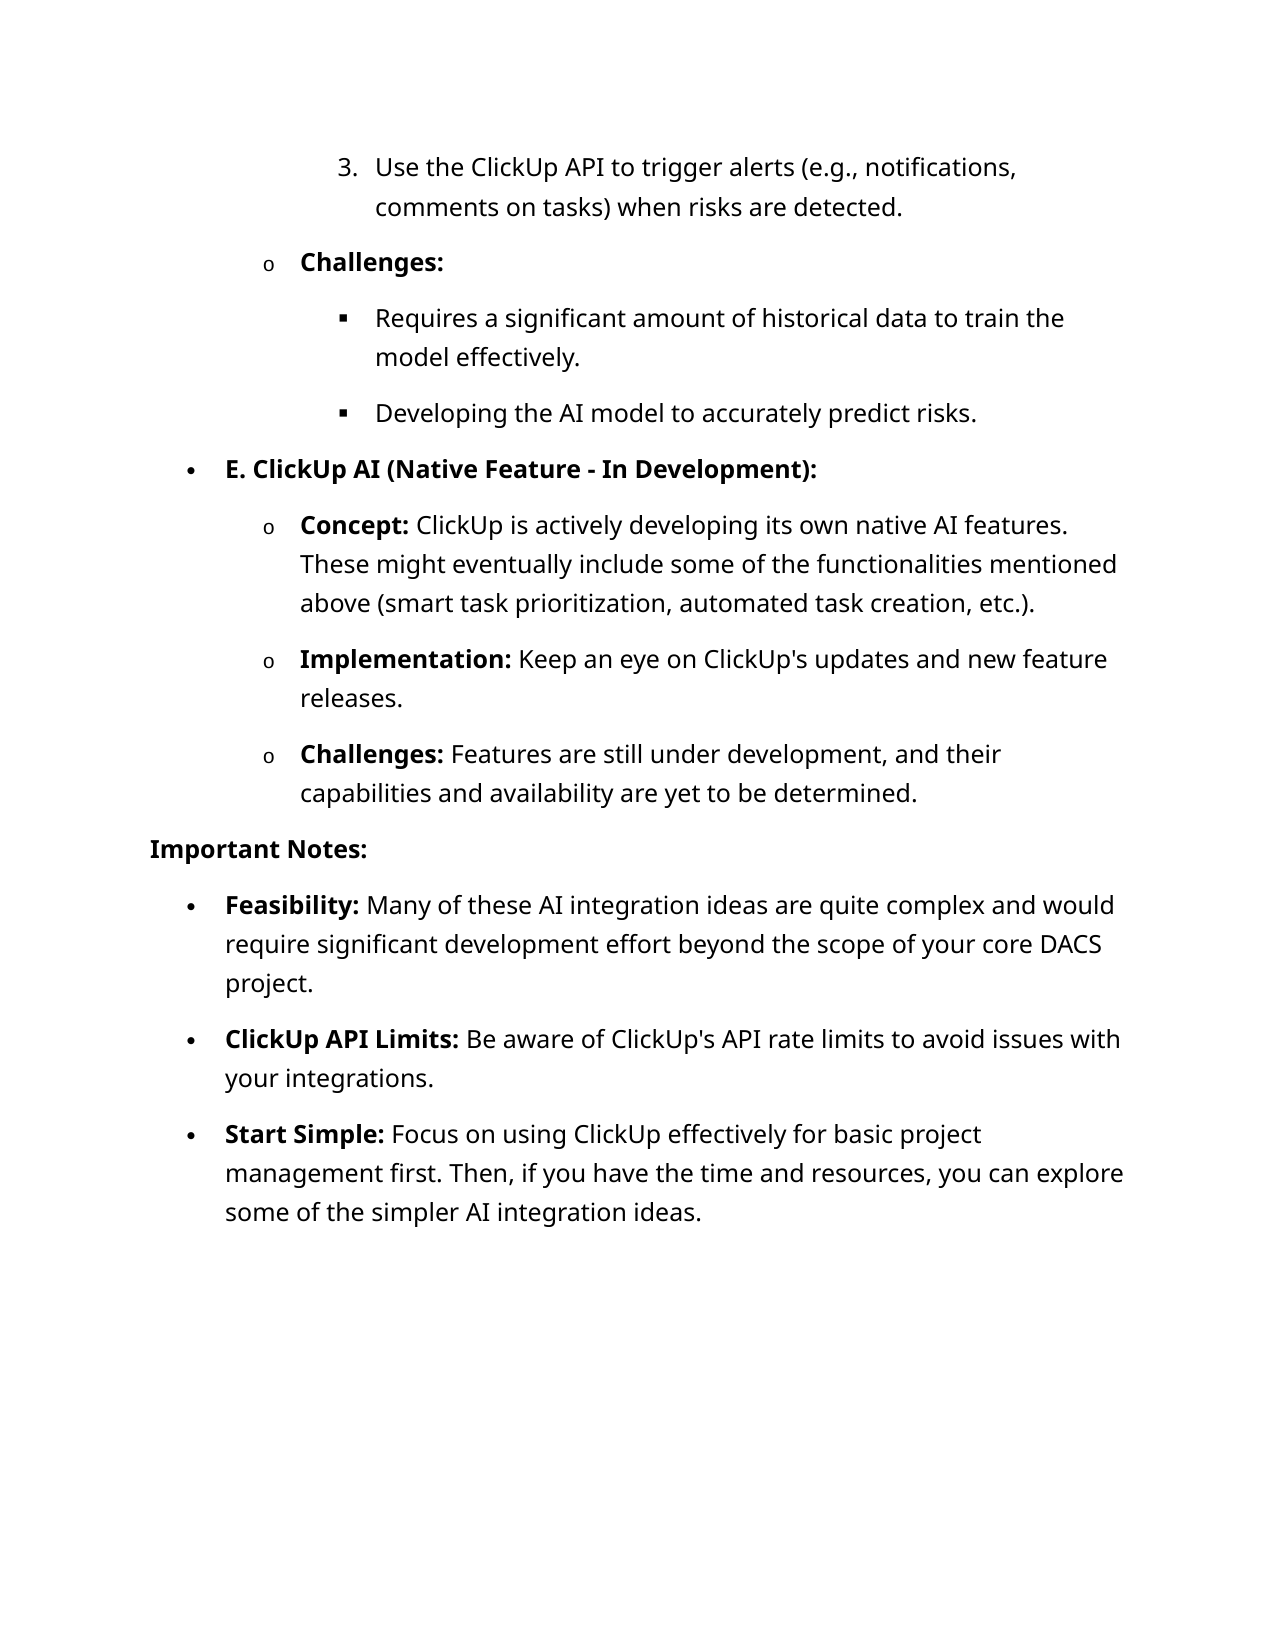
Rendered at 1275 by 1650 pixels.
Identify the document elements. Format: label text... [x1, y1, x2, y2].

list Challenges: Features are still under development, and their capabilities and availability are yet to be determined. [262, 737, 1125, 810]
list E. ClickUp AI (Native Feature - In Development): [187, 452, 1125, 486]
list Developing the AI model to accurately predict risks. [337, 396, 1125, 430]
list Challenges: [262, 245, 1125, 279]
list Start Simple: Focus on using ClickUp effectively for basic project management first. Then, if you have the time and resources, you can explore some of the simpler AI integration ideas. [187, 1117, 1125, 1229]
list Feasibility: Many of these AI integration ideas are quite complex and would require significant development effort beyond the scope of your core DACS project. [187, 887, 1125, 1000]
list Requires a significant amount of historical data to train the model effectively. [337, 301, 1125, 374]
list ClickUp API Limits: Be aware of ClickUp's API rate limits to avoid issues with your integrations. [187, 1022, 1125, 1095]
text Important Notes: [150, 832, 1125, 866]
list Use the ClickUp API to trigger alerts (e.g., notifications, comments on tasks) when risks are detected. [337, 150, 1125, 223]
list Implementation: Keep an eye on ClickUp's updates and new feature releases. [262, 642, 1125, 715]
list Concept: ClickUp is actively developing its own native AI features. These might eventually include some of the functionalities mentioned above (smart task prioritization, automated task creation, etc.). [262, 507, 1125, 620]
